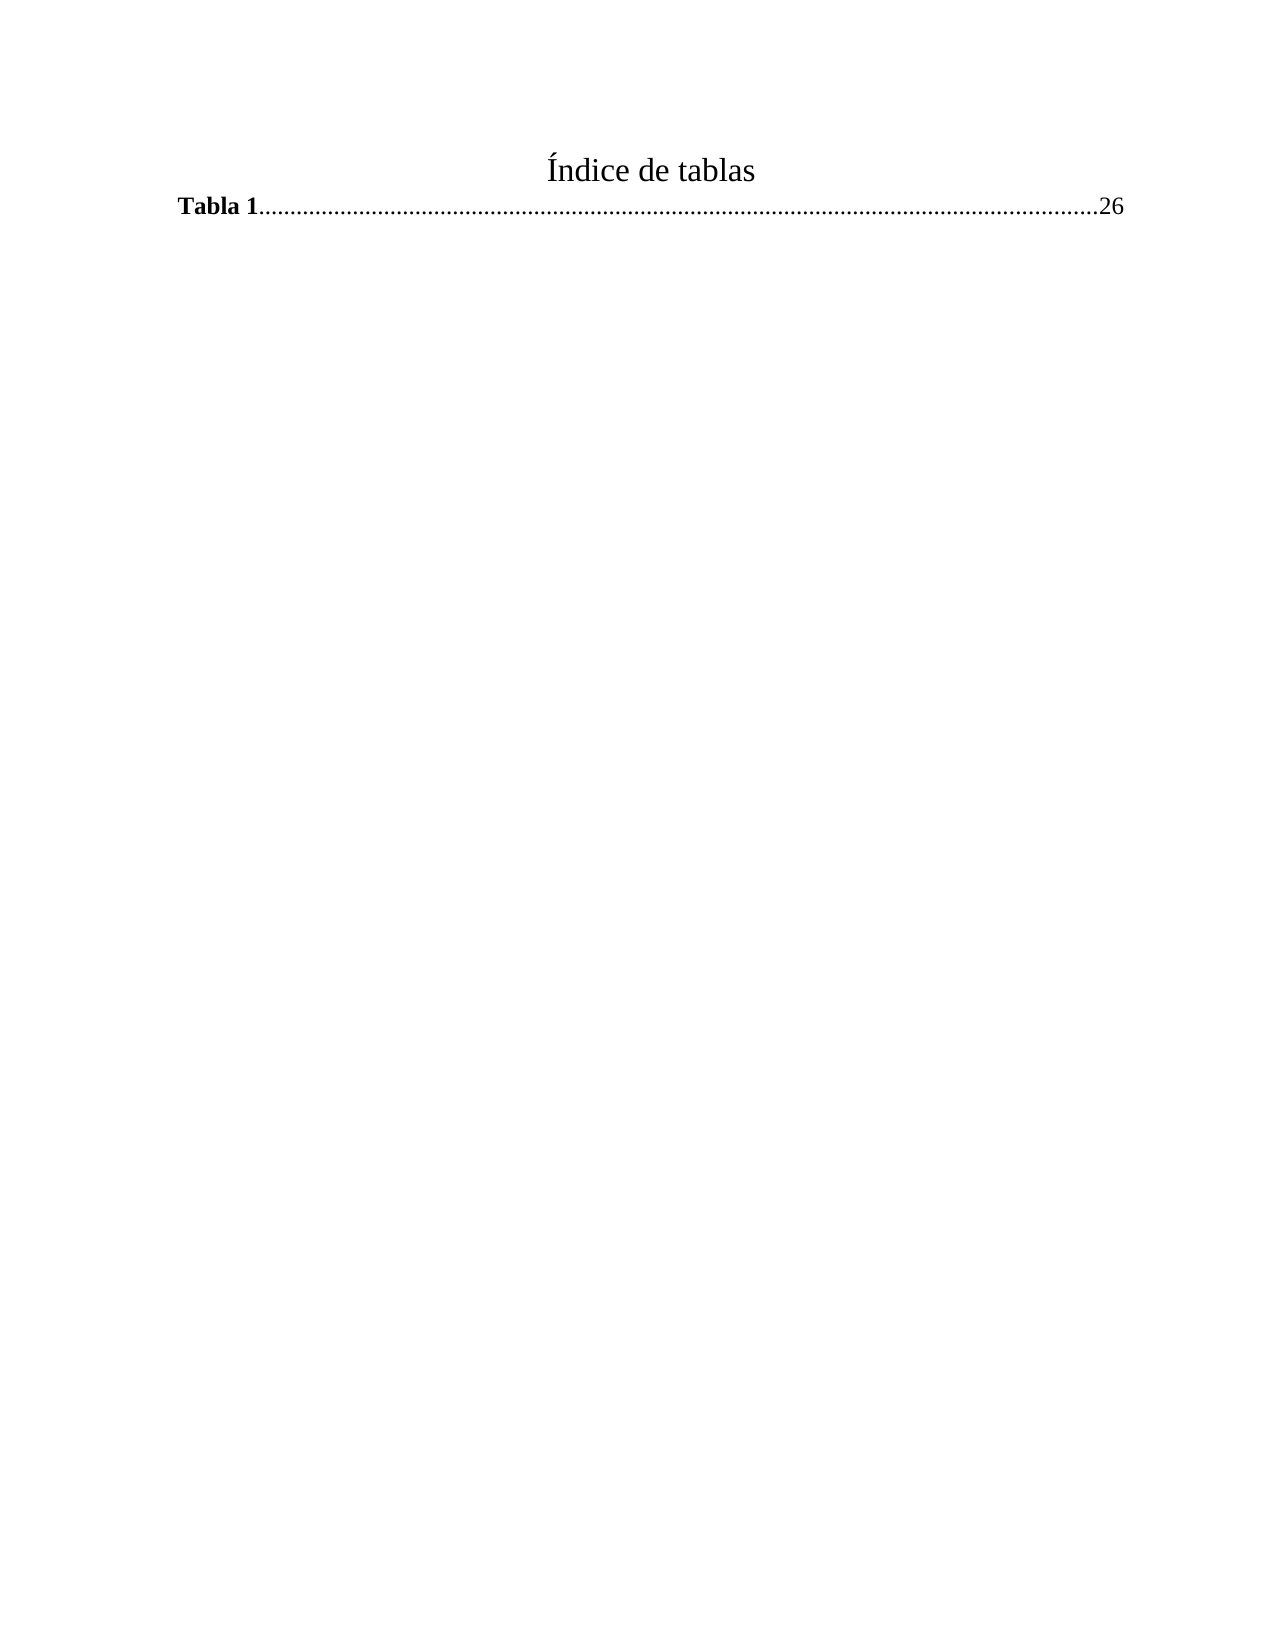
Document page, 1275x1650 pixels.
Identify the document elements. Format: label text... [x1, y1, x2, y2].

text Índice de tablas [177, 150, 1125, 188]
text Tabla 1 26 [177, 191, 1125, 220]
